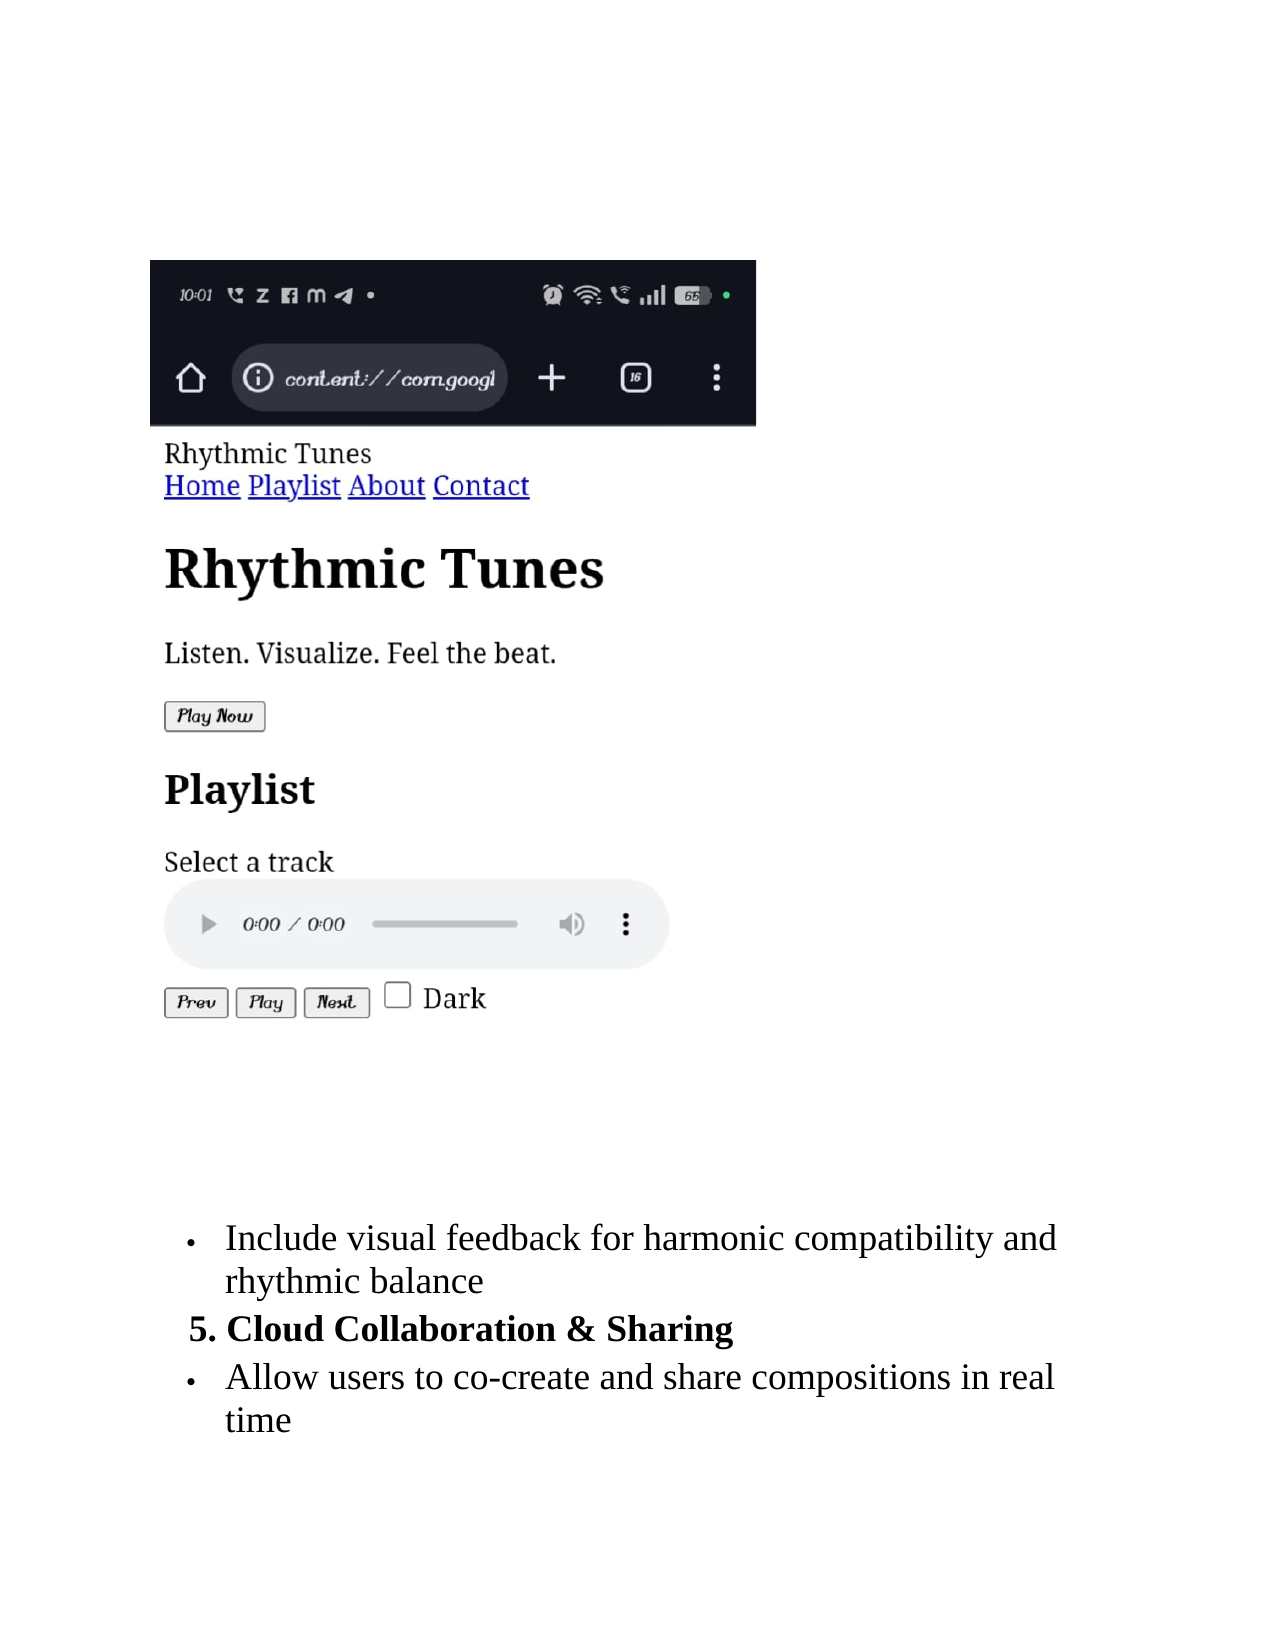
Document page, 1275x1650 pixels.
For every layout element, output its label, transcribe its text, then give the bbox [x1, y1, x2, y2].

text 🌐 5. Cloud Collaboration & Sharing [150, 1306, 1125, 1349]
picture [150, 260, 757, 1216]
list Include visual feedback for harmonic compatibility and rhythmic balance [187, 1215, 1125, 1301]
list Allow users to co-create and share compositions in real time [187, 1354, 1125, 1441]
